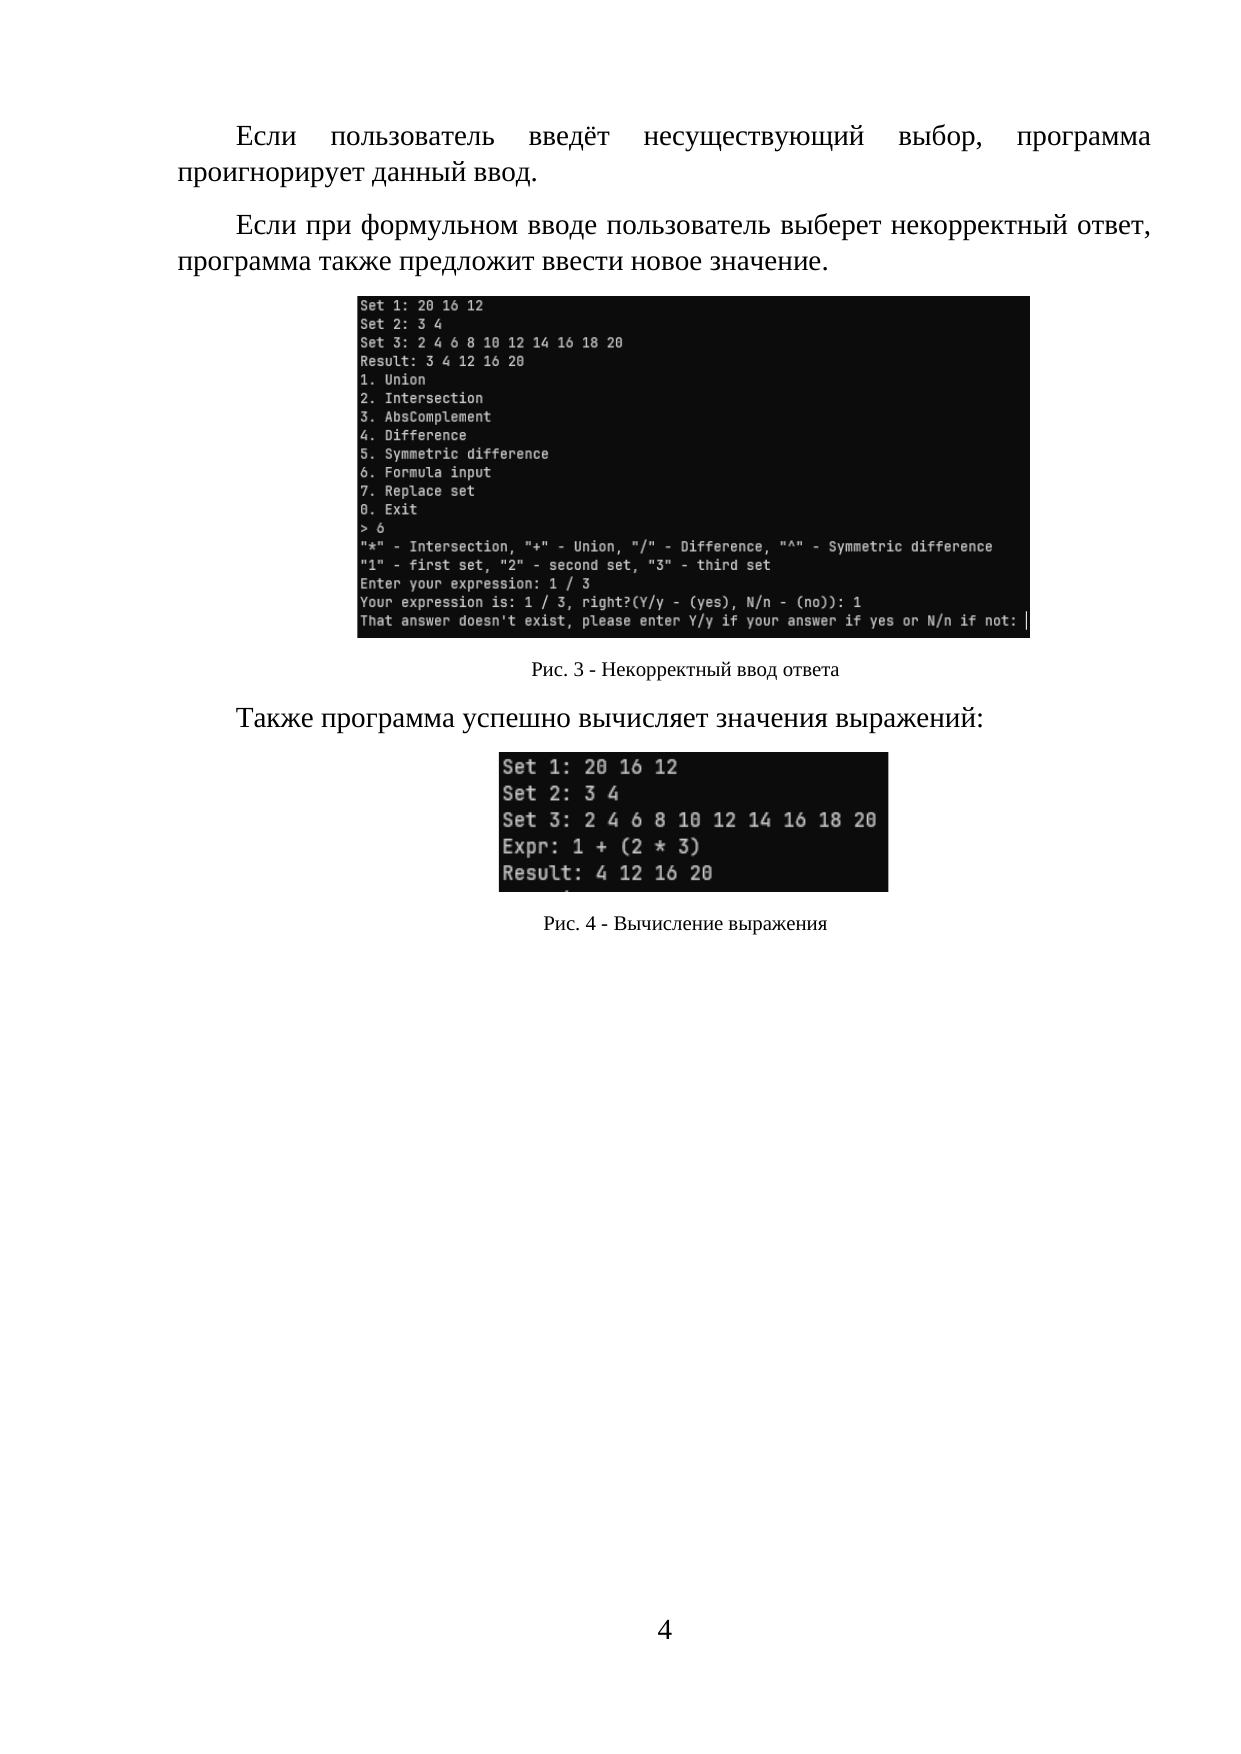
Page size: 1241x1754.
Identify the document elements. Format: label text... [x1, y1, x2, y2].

list Если пользователь введёт несуществующий выбор, программа проигнорирует данный ввод. [177, 118, 1152, 188]
list Также программа успешно вычисляет значения выражений: [177, 700, 1152, 733]
list Рис. 4 - Вычисление выражения [177, 911, 1152, 934]
picture [498, 752, 889, 892]
picture [357, 296, 1030, 638]
list Рис. 3 - Некорректный ввод ответа [177, 657, 1152, 681]
list Если при формульном вводе пользователь выберет некорректный ответ, программа также предложит ввести новое значение. [177, 207, 1152, 277]
